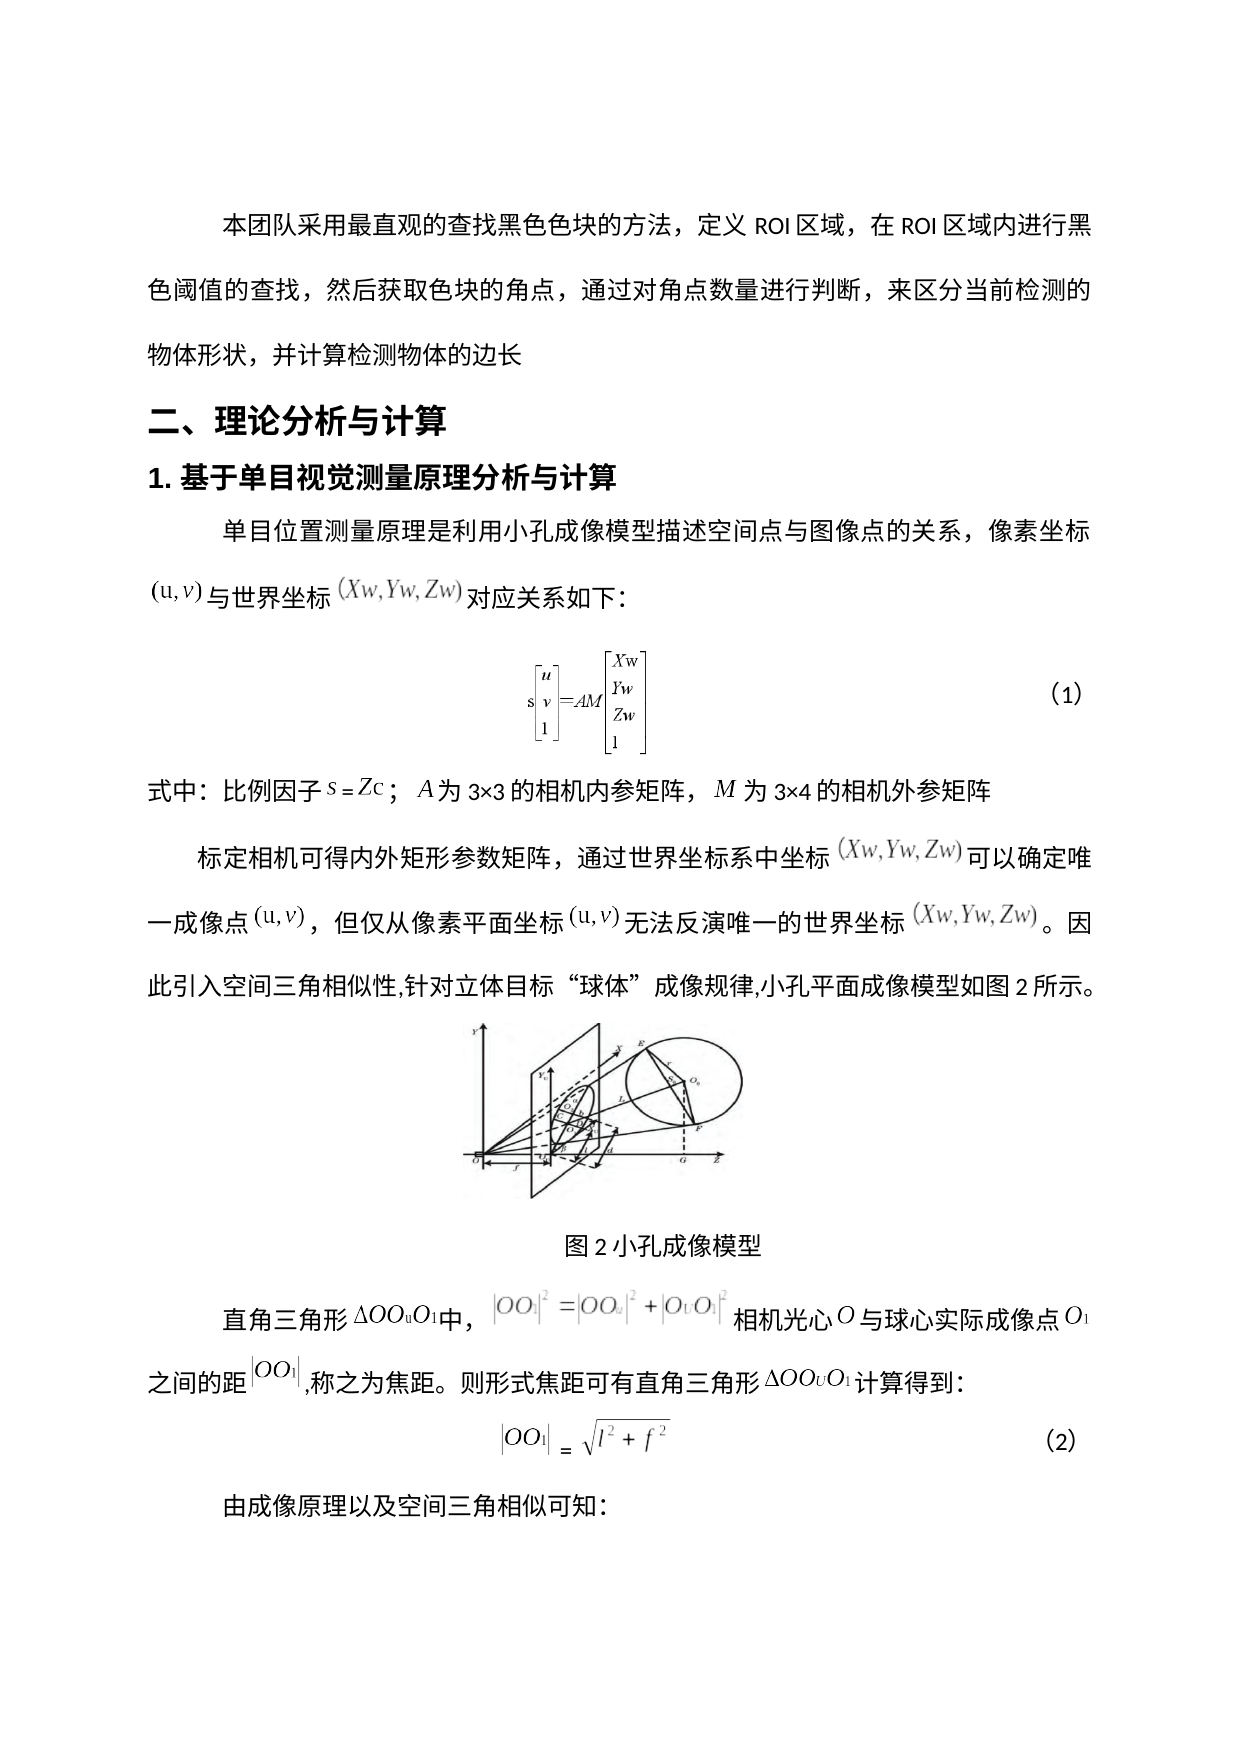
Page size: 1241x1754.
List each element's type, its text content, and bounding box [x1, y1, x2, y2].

text 直角三角形中，相机光心与球心实际成像点之间的距,称之为焦距。则形式焦距可有直角三角形计算得到： [148, 1277, 1093, 1407]
text 标定相机可得内外矩形参数矩阵，通过世界坐标系中坐标可以确定唯一成像点，但仅从像素平面坐标无法反演唯一的世界坐标。因此引入空间三角相似性,针对立体目标“球体”成像规律,小孔平面成像模型如图2所示。 [148, 822, 1093, 1017]
subtitle 基于单目视觉测量原理分析与计算 [148, 451, 1093, 497]
subtitle 理论分析与计算 [148, 386, 1093, 451]
text 本团队采用最直观的查找黑色色块的方法，定义ROI区域，在ROI区域内进行黑色阈值的查找，然后获取色块的角点，通过对角点数量进行判断，来区分当前检测的物体形状，并计算检测物体的边长 [148, 191, 1093, 386]
picture [457, 1023, 748, 1199]
text 单目位置测量原理是利用小孔成像模型描述空间点与图像点的关系，像素坐标与世界坐标对应关系如下： [148, 497, 1093, 627]
table_header 式中：比例因子=；为3×3的相机内参矩阵，为3×4的相机外参矩阵 [136, 627, 1024, 822]
table_header 图2小孔成像模型 [136, 1017, 1114, 1277]
table_header （2） [1019, 1407, 1106, 1472]
text 由成像原理以及空间三角相似可知： [148, 1472, 1093, 1537]
table_header = [136, 1407, 1019, 1472]
picture [526, 649, 650, 757]
table_header （1） [1024, 627, 1115, 822]
